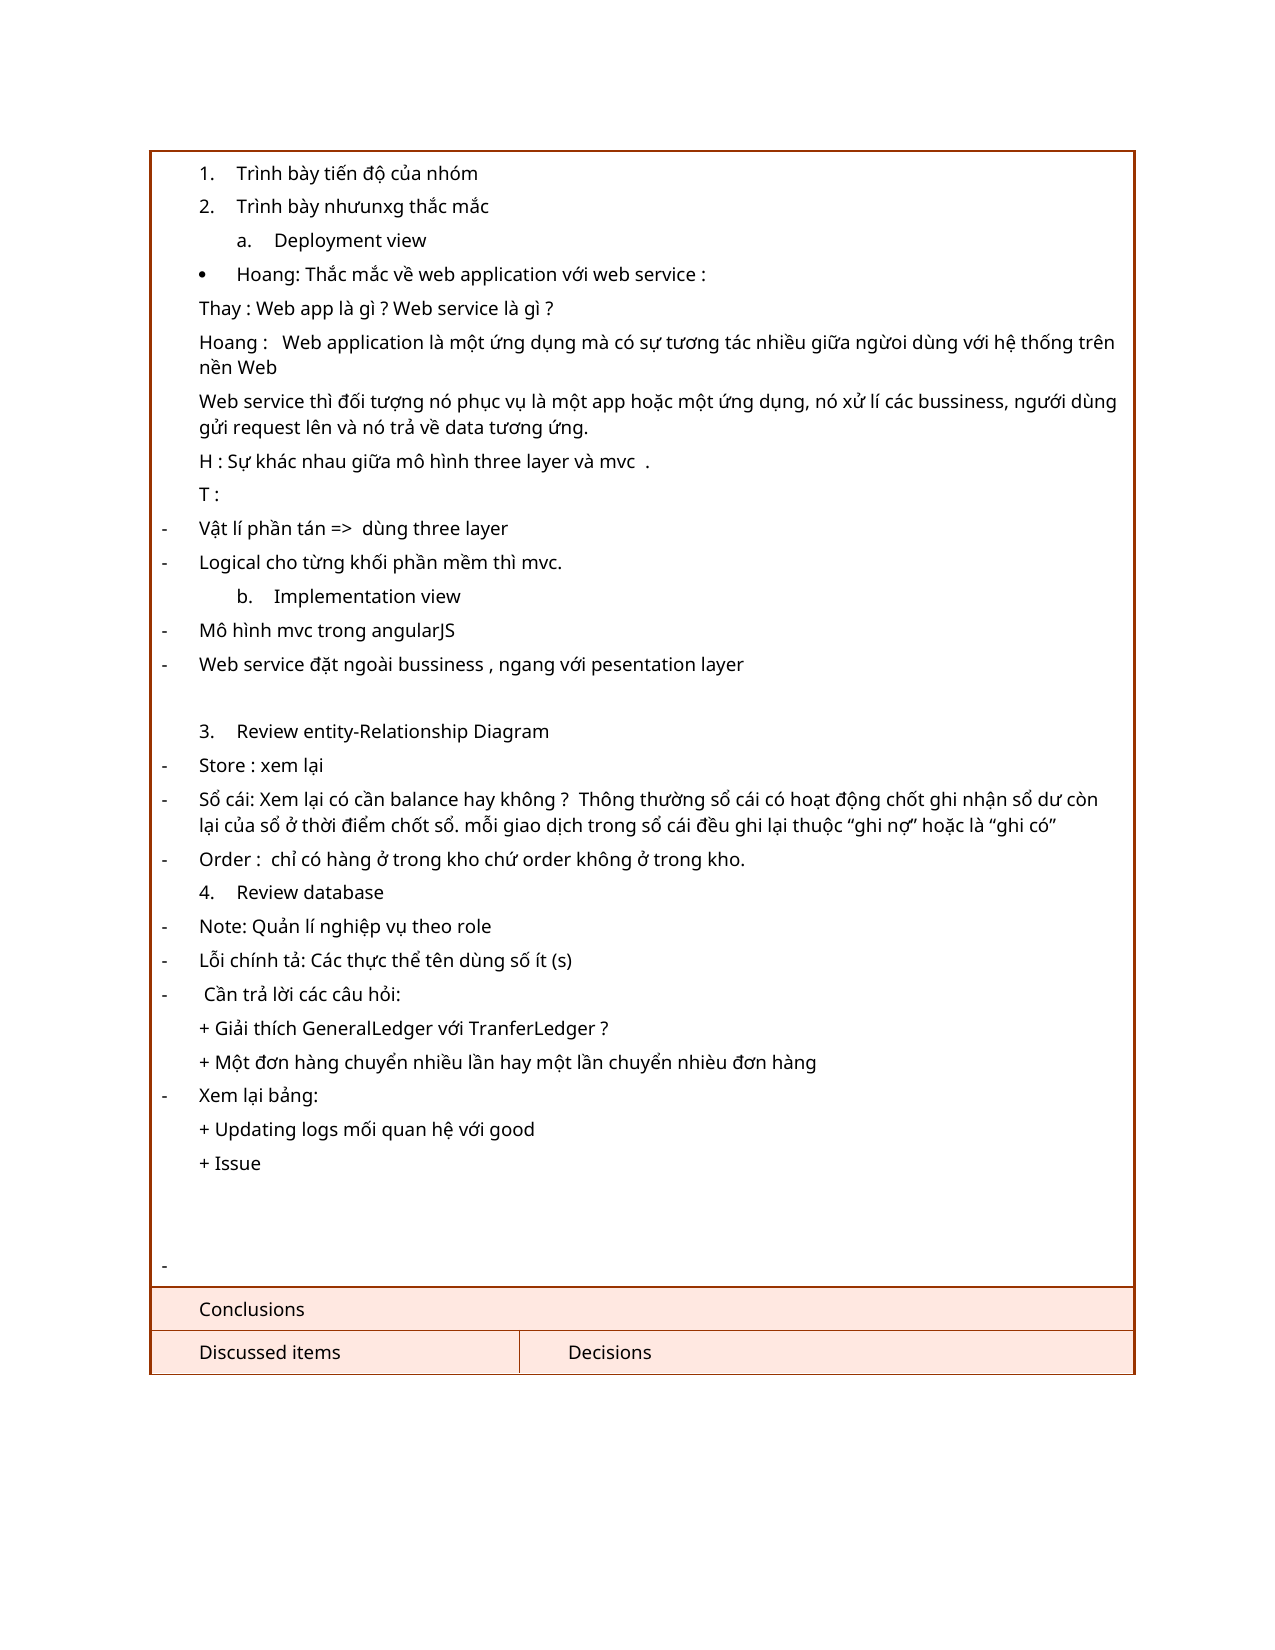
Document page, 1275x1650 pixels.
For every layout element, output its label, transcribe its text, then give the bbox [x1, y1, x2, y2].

table_cell Discussed items [152, 1331, 519, 1373]
table_cell Decisions [520, 1331, 1133, 1373]
table_cell Trình bày tiến độ của nhóm Trình bày nhưunxg thắc mắc Deployment view Hoang: Thắc mắc về web application với web service : Thay : Web app là gì ? Web service là gì ? Hoang : Web application là một ứng dụng mà có sự tương tác nhiều giữa ngừoi dùng với hệ thống trên nền Web Web service thì đối tượng nó phục vụ là một app hoặc một ứng dụng, nó xử lí các bussiness, ngưới dùng gửi request lên và nó trả về data tương ứng. H : Sự khác nhau giữa mô hình three layer và mvc . T : Vật lí phần tán => dùng three layer Logical cho từng khối phần mềm thì mvc. Implementation view Mô hình mvc trong angularJS Web service đặt ngoài bussiness , ngang với pesentation layer Review entity-Relationship Diagram Store : xem lại Sổ cái: Xem lại có cần balance hay không ? Thông thường sổ cái có hoạt động chốt ghi nhận sổ dư còn lại của sổ ở thời điểm chốt sổ. mỗi giao dịch trong sổ cái đều ghi lại thuộc “ghi nợ” hoặc là “ghi có” Order : chỉ có hàng ở trong kho chứ order không ở trong kho. Review database Note: Quản lí nghiệp vụ theo role Lỗi chính tả: Các thực thể tên dùng số ít (s) Cần trả lời các câu hỏi: + Giải thích GeneralLedger với TranferLedger ? + Một đơn hàng chuyển nhiều lần hay một lần chuyển nhièu đơn hàng Xem lại bảng: + Updating logs mối quan hệ với good + Issue [152, 152, 1133, 1286]
table_cell Conclusions [152, 1288, 1133, 1330]
